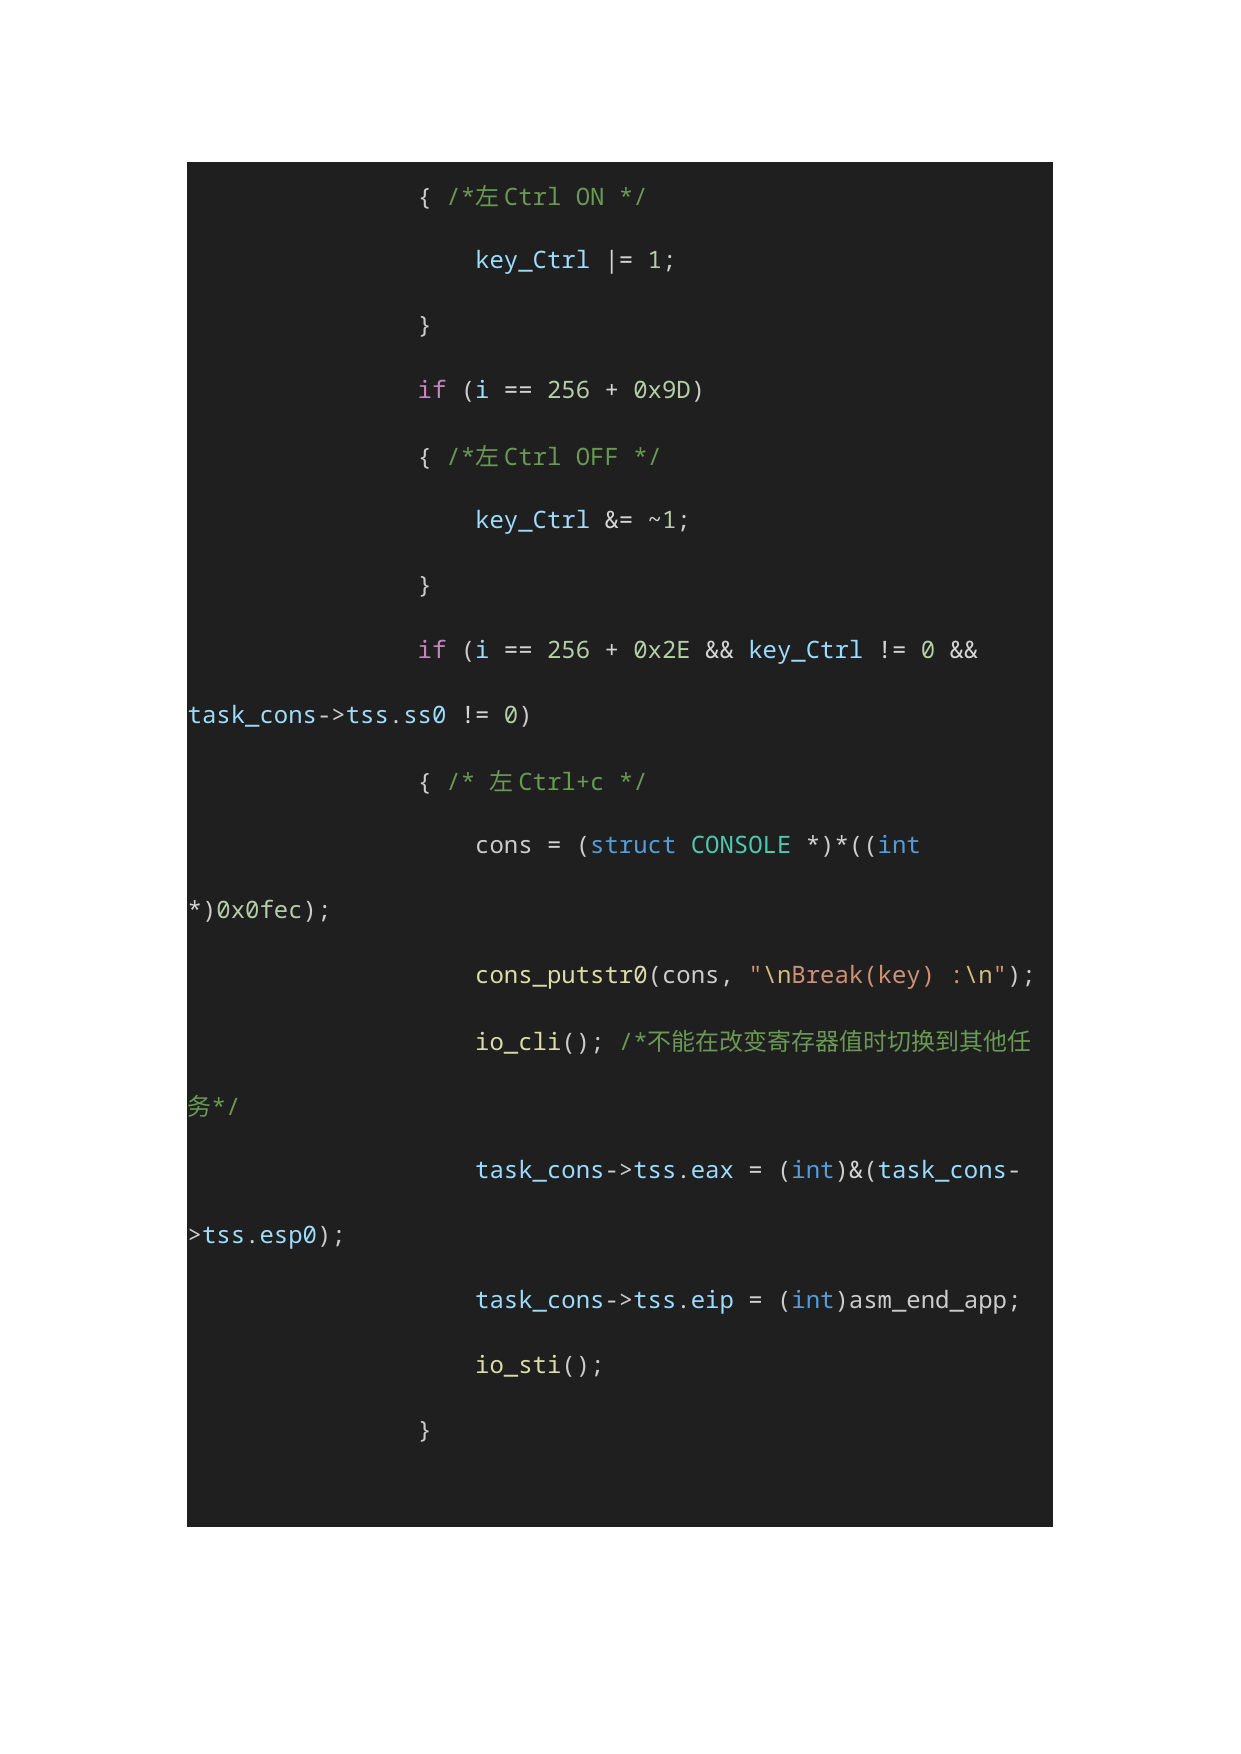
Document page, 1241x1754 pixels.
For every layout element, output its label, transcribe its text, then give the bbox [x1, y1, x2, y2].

text } [187, 1397, 1053, 1462]
text if (i == 256 + 0x2E && key_Ctrl != 0 && task_cons->tss.ss0 != 0) [187, 617, 1053, 747]
text if (i == 256 + 0x9D) [187, 357, 1053, 422]
text key_Ctrl |= 1; [187, 227, 1053, 292]
text cons_putstr0(cons, "\nBreak(key) :\n"); [187, 942, 1053, 1007]
text cons = (struct CONSOLE *)*((int *)0x0fec); [187, 812, 1053, 942]
text task_cons->tss.eax = (int)&(task_cons->tss.esp0); [187, 1137, 1053, 1267]
text { /*左Ctrl OFF */ [187, 422, 1053, 487]
text } [187, 552, 1053, 617]
text } [187, 292, 1053, 357]
text task_cons->tss.eip = (int)asm_end_app; [187, 1267, 1053, 1332]
text key_Ctrl &= ~1; [187, 487, 1053, 552]
text { /*左Ctrl ON */ [187, 162, 1053, 227]
text io_cli(); /*不能在改变寄存器值时切换到其他任务*/ [187, 1007, 1053, 1137]
text { /* 左Ctrl+c */ [187, 747, 1053, 812]
text io_sti(); [187, 1332, 1053, 1397]
